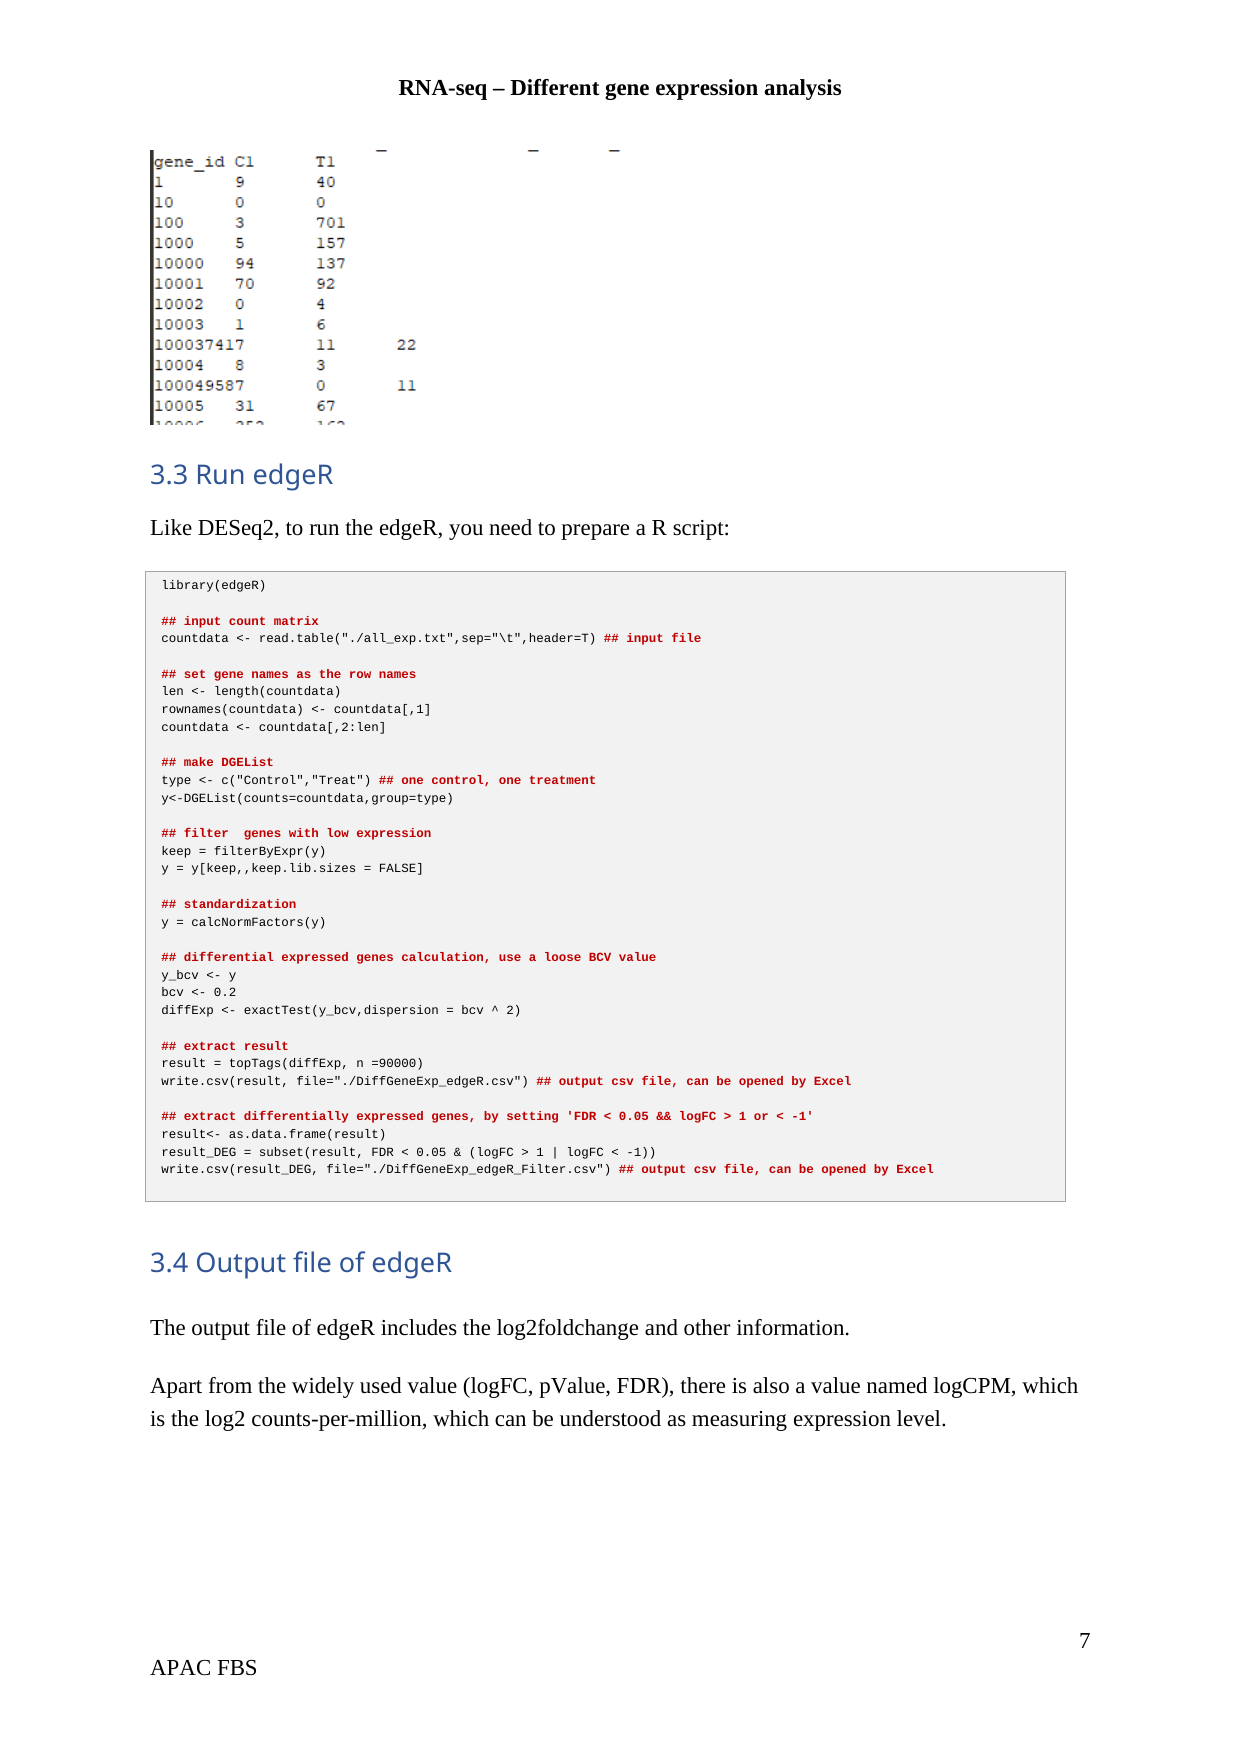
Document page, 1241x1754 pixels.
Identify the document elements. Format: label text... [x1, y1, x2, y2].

text Like DESeq2, to run the edgeR, you need to prepare a R script: [150, 514, 1090, 541]
text The output file of edgeR includes the log2foldchange and other information. [150, 1314, 1090, 1341]
picture [150, 150, 636, 425]
text Apart from the widely used value (logFC, pValue, FDR), there is also a value named logCPM, which is the log2 counts-per-million, which can be understood as measuring expression level. [150, 1372, 1090, 1431]
subtitle 3.4 Output file of edgeR [150, 572, 1090, 1280]
subtitle 3.3 Run edgeR [150, 456, 1090, 493]
